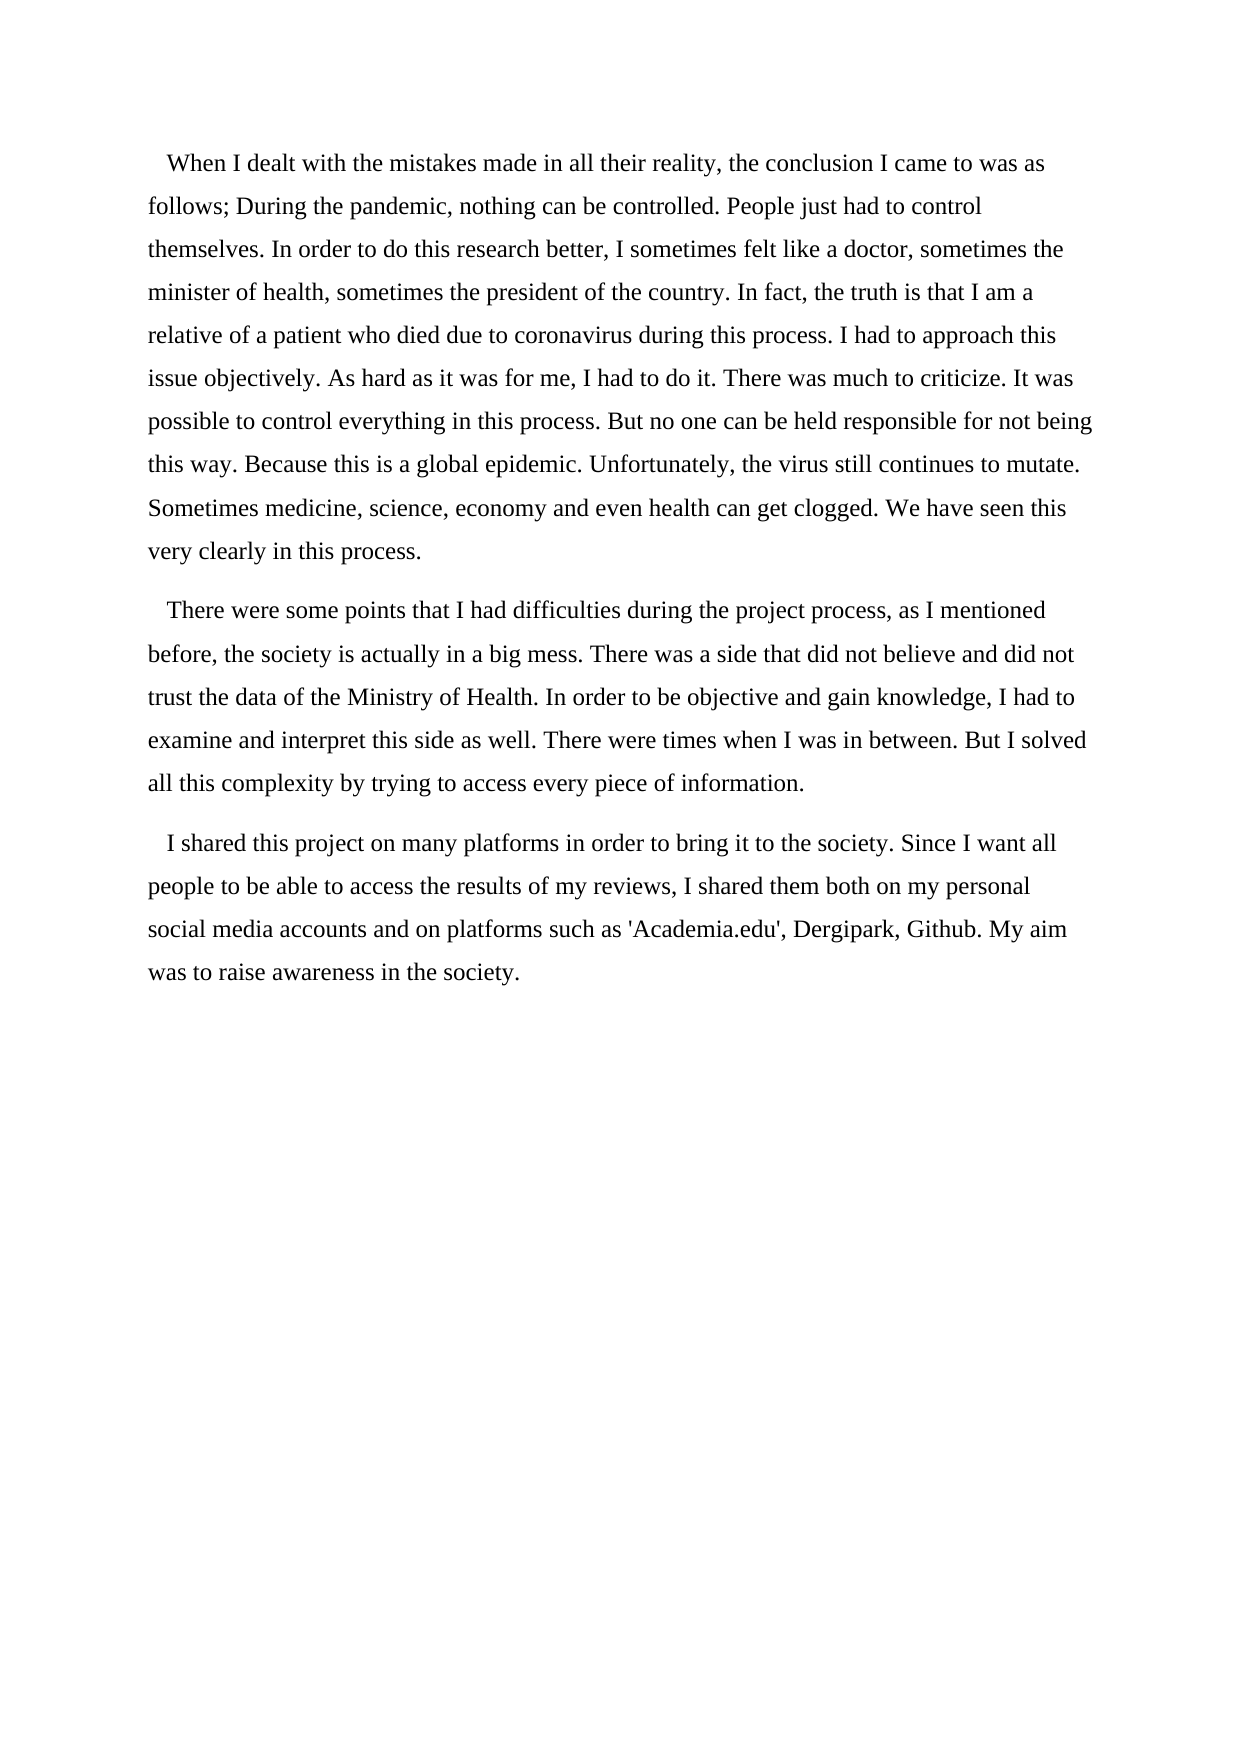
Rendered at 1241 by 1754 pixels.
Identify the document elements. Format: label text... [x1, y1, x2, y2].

text There were some points that I had difficulties during the project process, as I mentioned before, the society is actually in a big mess. There was a side that did not believe and did not trust the data of the Ministry of Health. In order to be objective and gain knowledge, I had to examine and interpret this side as well. There were times when I was in between. But I solved all this complexity by trying to access every piece of information. [148, 596, 1093, 797]
text I shared this project on many platforms in order to bring it to the society. Since I want all people to be able to access the results of my reviews, I shared them both on my personal social media accounts and on platforms such as 'Academia.edu', Dergipark, Github. My aim was to raise awareness in the society. [148, 828, 1093, 986]
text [148, 148, 1093, 564]
